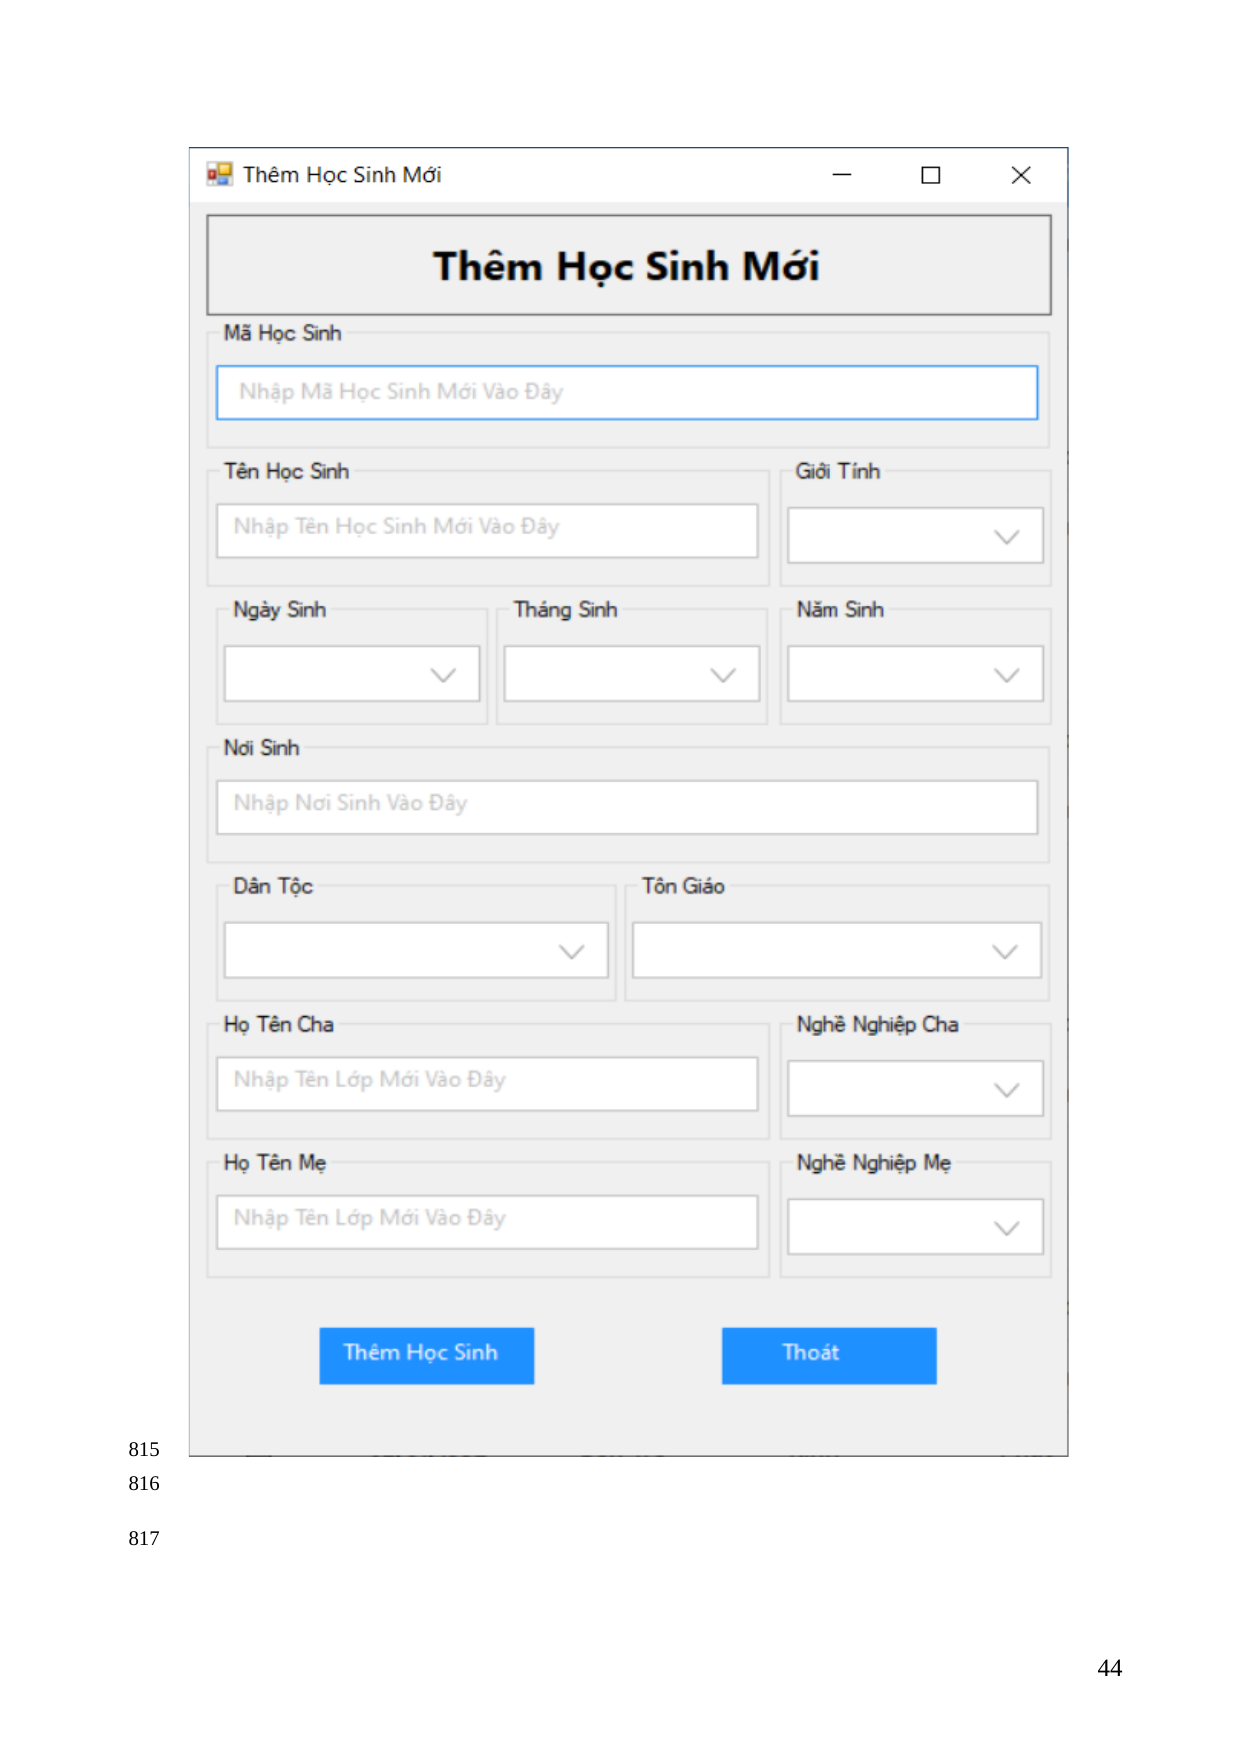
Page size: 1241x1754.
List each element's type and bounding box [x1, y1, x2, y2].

picture [188, 147, 1069, 1457]
